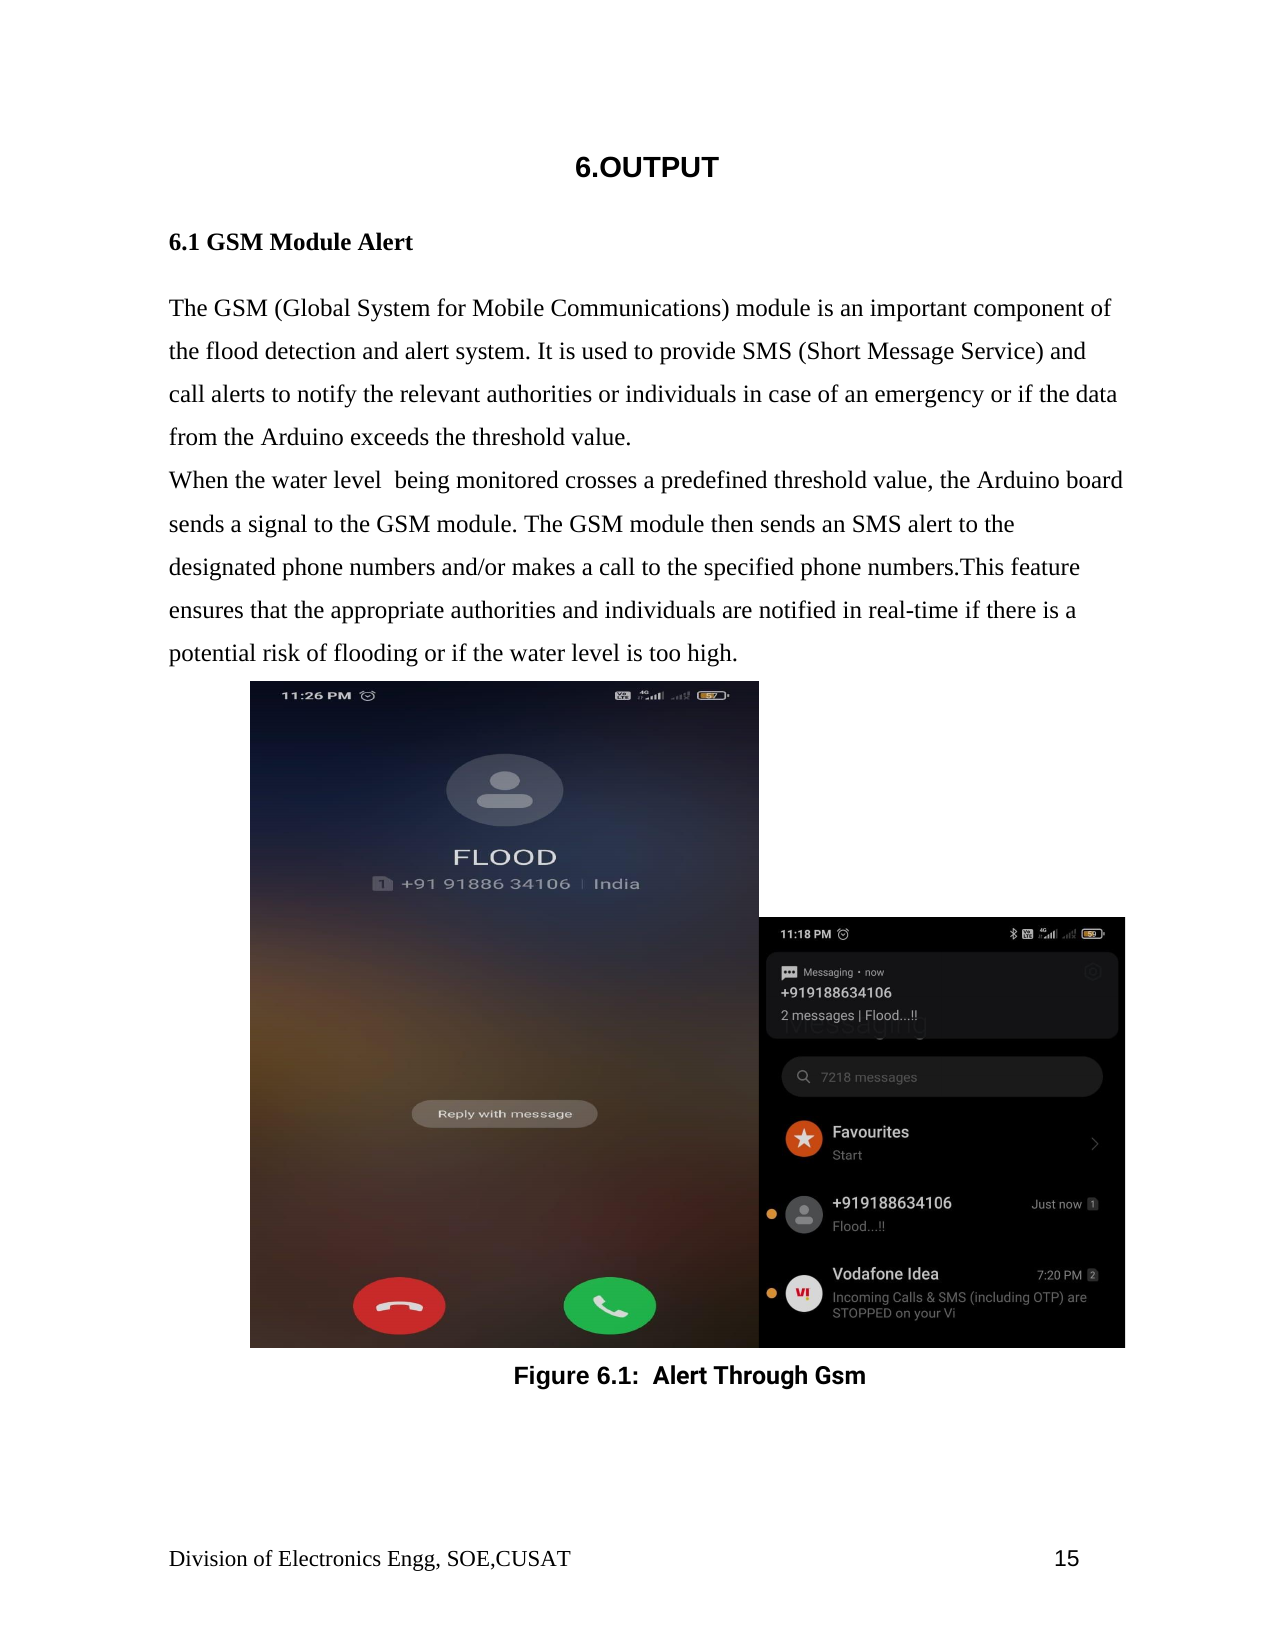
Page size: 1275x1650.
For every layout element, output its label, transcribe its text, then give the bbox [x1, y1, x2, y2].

text The GSM (Global System for Mobile Communications) module is an important component of the flood detection and alert system. It is used to provide SMS (Short Message Service) and call alerts to notify the relevant authorities or individuals in case of an emergency or if the data from the Arduino exceeds the threshold value. [169, 293, 1125, 451]
picture [250, 681, 1125, 1348]
text 6.1 GSM Module Alert [169, 227, 1125, 256]
text Figure 6.1: Alert Through Gsm [169, 1361, 1125, 1390]
text 6.OUTPUT [169, 150, 1125, 183]
text When the water level being monitored crosses a predefined threshold value, the Arduino board sends a signal to the GSM module. The GSM module then sends an SMS alert to the designated phone numbers and/or makes a call to the specified phone numbers.This feature ensures that the appropriate authorities and individuals are notified in real-time if there is a potential risk of flooding or if the water level is too high. [169, 466, 1125, 667]
